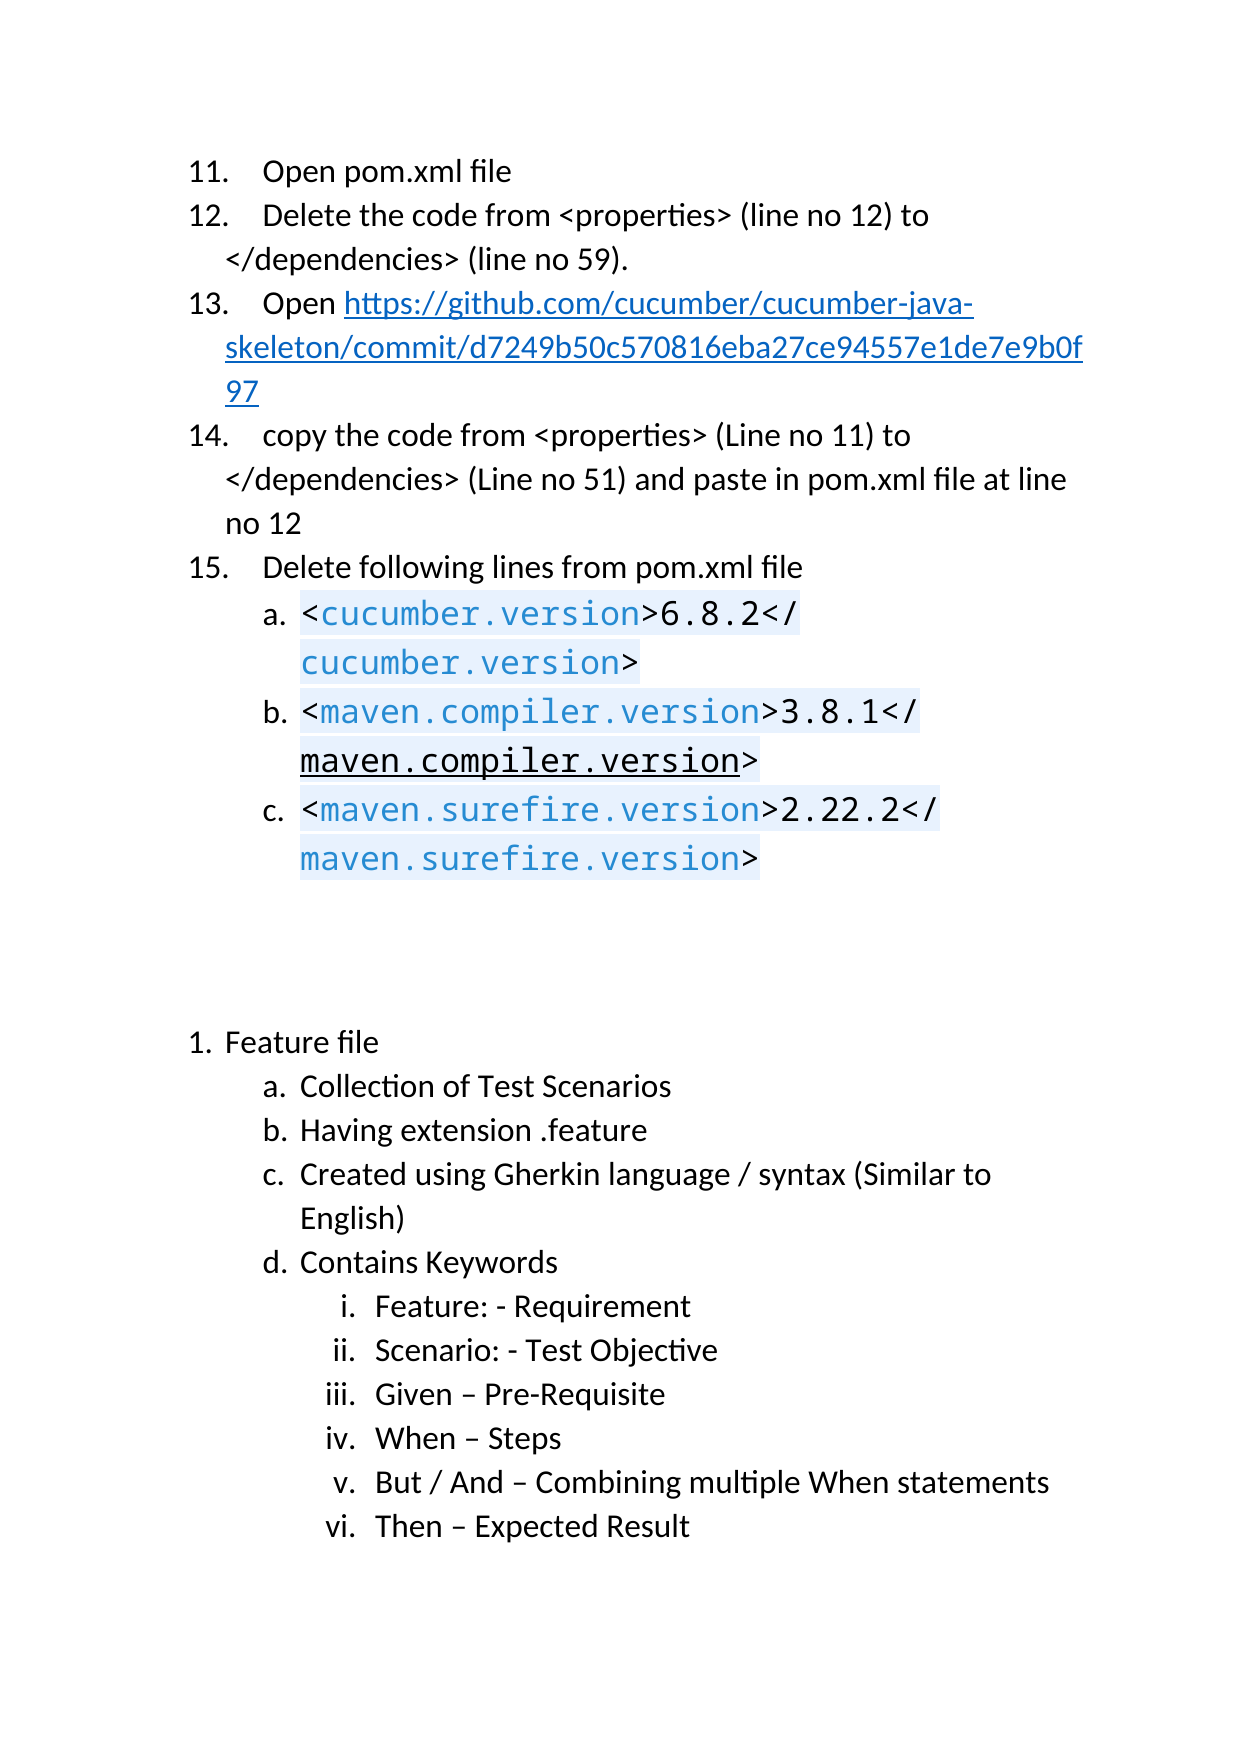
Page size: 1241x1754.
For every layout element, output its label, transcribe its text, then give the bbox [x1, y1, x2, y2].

list Delete the code from <properties> (line no 12) to </dependencies> (line no 59). [187, 194, 1090, 279]
list Scenario: - Test Objective [356, 1329, 1090, 1370]
list Delete following lines from pom.xml file [187, 546, 1090, 586]
list <maven.compiler.version>3.8.1</maven.compiler.version> [262, 687, 1090, 782]
list Created using Gherkin language / syntax (Similar to English) [262, 1153, 1090, 1238]
list Contains Keywords [262, 1241, 1090, 1282]
list Open https://github.com/cucumber/cucumber-java-skeleton/commit/d7249b50c570816eba27ce94557e1de7e9b0f97 [187, 282, 1090, 411]
list But / And – Combining multiple When statements [356, 1461, 1090, 1502]
list Open pom.xml file [187, 150, 1090, 191]
list <maven.surefire.version>2.22.2</maven.surefire.version> [262, 785, 1090, 880]
list Having extension .feature [262, 1109, 1090, 1150]
list copy the code from <properties> (Line no 11) to </dependencies> (Line no 51) and paste in pom.xml file at line no 12 [187, 414, 1090, 542]
list Given – Pre-Requisite [356, 1373, 1090, 1414]
list When – Steps [356, 1417, 1090, 1458]
list Feature file [187, 1021, 1090, 1062]
list Then – Expected Result [356, 1505, 1090, 1546]
list Collection of Test Scenarios [262, 1065, 1090, 1106]
list <cucumber.version>6.8.2</cucumber.version> [262, 589, 1090, 684]
list Feature: - Requirement [356, 1285, 1090, 1326]
